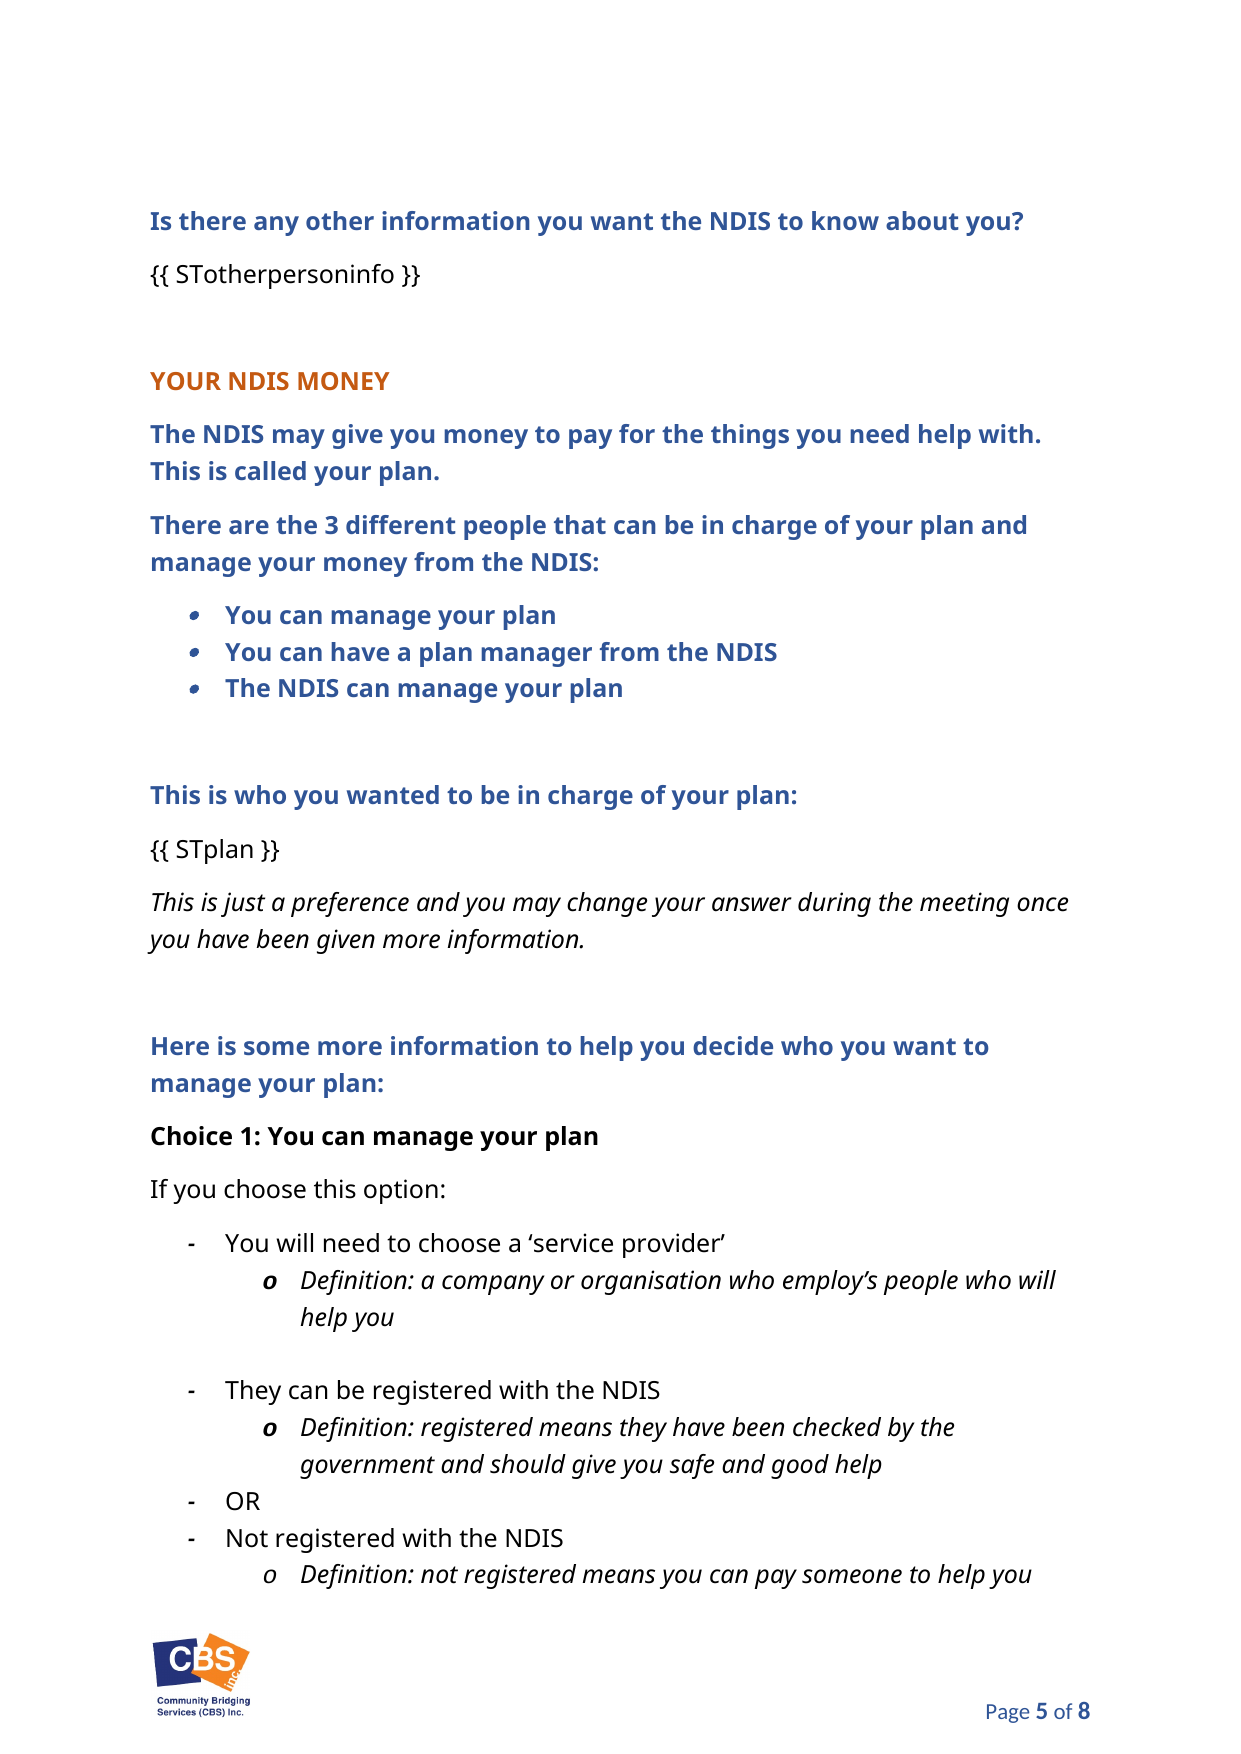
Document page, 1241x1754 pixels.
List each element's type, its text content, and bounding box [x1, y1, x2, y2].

text {{ STotherpersoninfo }} [150, 257, 1090, 291]
text {{ STplan }} [150, 831, 1090, 866]
text Choice 1: You can manage your plan [150, 1119, 1090, 1153]
text If you choose this option: [150, 1172, 1090, 1206]
list OR [187, 1483, 1090, 1517]
text YOUR NDIS MONEY [150, 364, 1090, 398]
list Definition: a company or organisation who employ’s people who will help you [262, 1262, 1090, 1333]
list Definition: registered means they have been checked by the government and should give you safe and good help [262, 1410, 1090, 1481]
list Not registered with the NDIS [187, 1520, 1090, 1554]
text Here is some more information to help you decide who you want to manage your plan: [150, 1028, 1090, 1099]
text There are the 3 different people that can be in charge of your plan and manage your money from the NDIS: [150, 507, 1090, 578]
list They can be registered with the NDIS [187, 1373, 1090, 1407]
text Is there any other information you want the NDIS to know about you? [150, 203, 1090, 237]
list The NDIS can manage your plan [187, 671, 1090, 705]
text This is who you wanted to be in charge of your plan: [150, 778, 1090, 812]
list You will need to choose a ‘service provider’ [187, 1226, 1090, 1260]
picture [151, 1630, 251, 1720]
text The NDIS may give you money to pay for the things you need help with. This is called your plan. [150, 417, 1090, 488]
list You can have a plan manager from the NDIS [187, 634, 1090, 668]
list You can manage your plan [187, 598, 1090, 632]
list Definition: not registered means you can pay someone to help you [262, 1557, 1090, 1591]
text This is just a preference and you may change your answer during the meeting once you have been given more information. [150, 885, 1090, 956]
